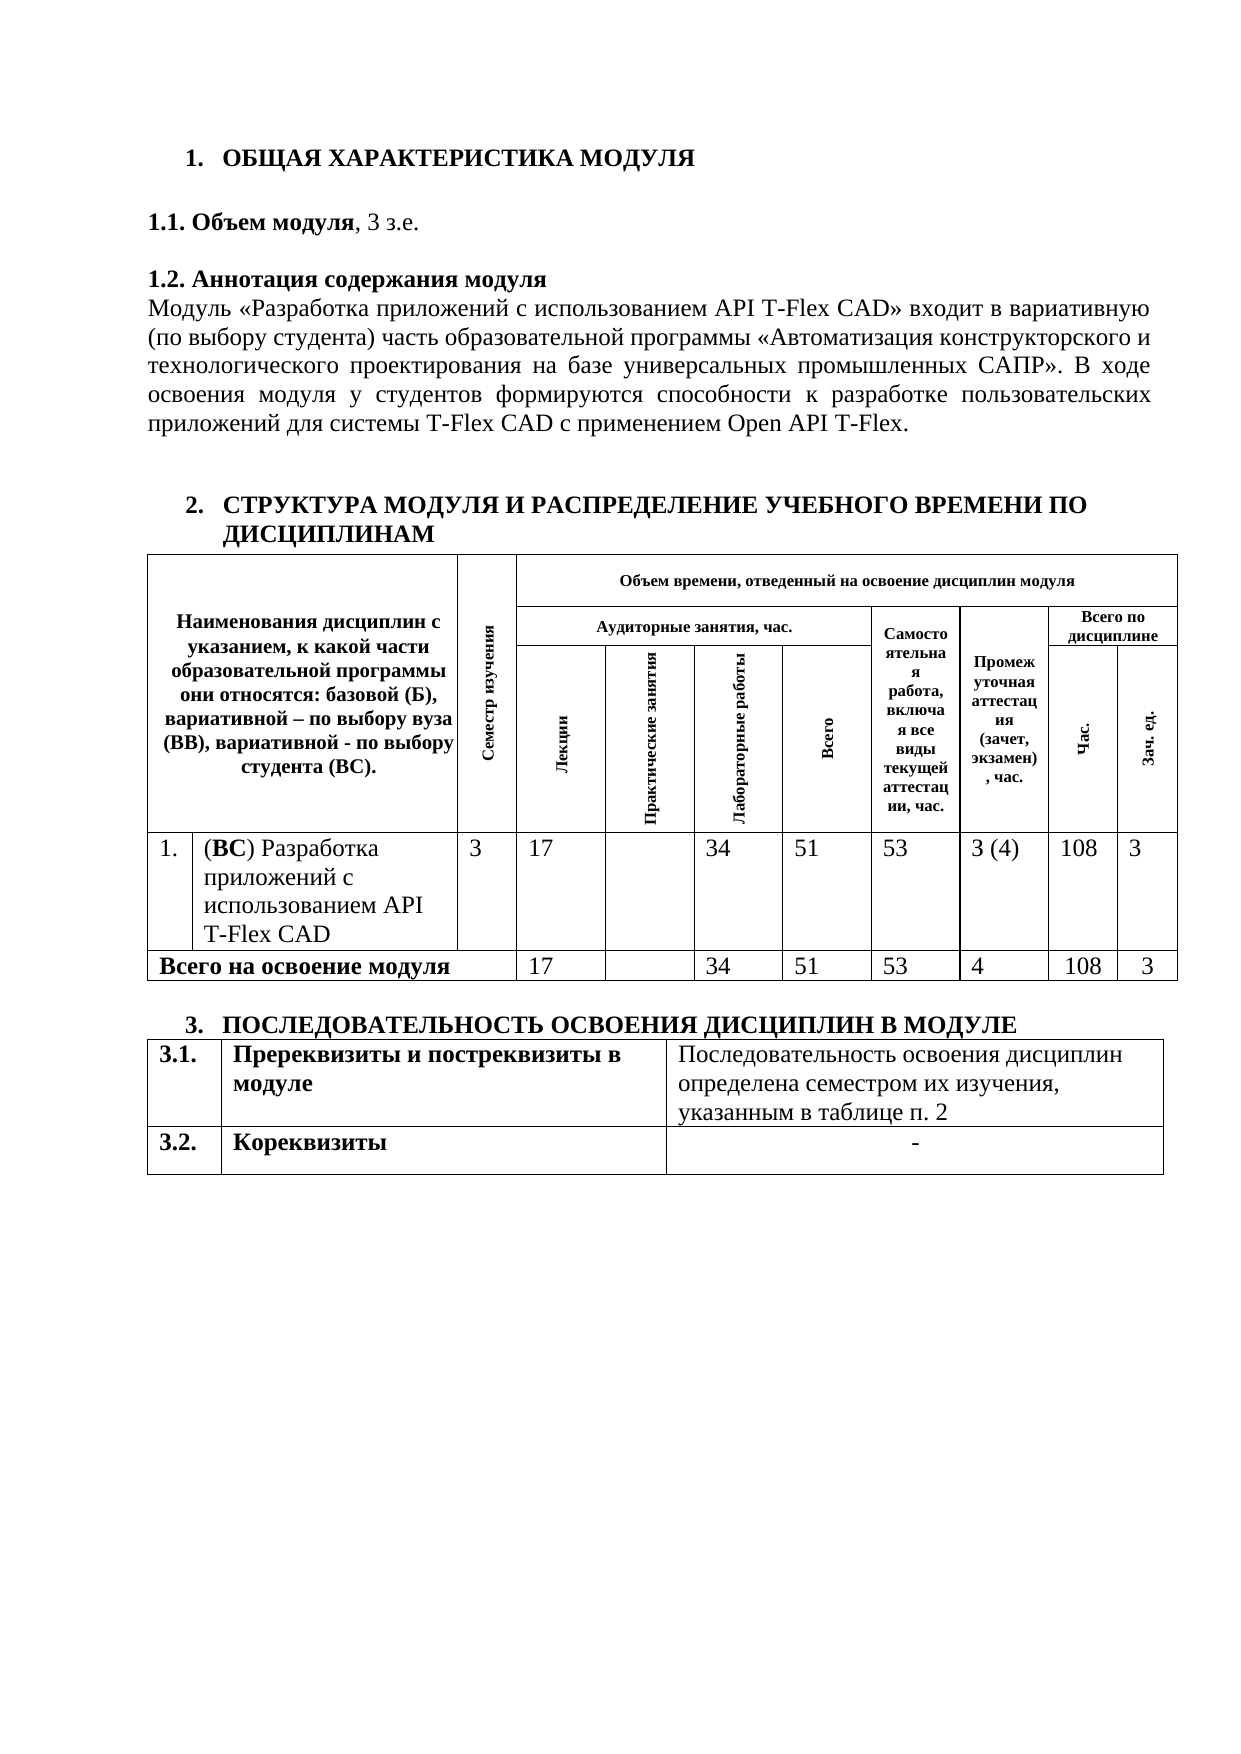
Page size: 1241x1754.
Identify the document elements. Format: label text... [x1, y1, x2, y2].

table_cell 4 [961, 951, 1048, 980]
table_cell 3.2. [148, 1127, 221, 1174]
table_cell 53 [872, 951, 959, 980]
table_header Семестр изучения [458, 555, 516, 832]
table_header 3.1. [148, 1040, 221, 1126]
table_header Пререквизиты и постреквизиты в модуле [222, 1040, 666, 1126]
table_cell Промежуточная аттестация (зачет, экзамен), час. [961, 607, 1048, 832]
table_cell (ВС) Разработка приложений с использованием API T-Flex CAD [193, 833, 457, 950]
table_cell 3 [1118, 951, 1177, 980]
table_cell З (4) [961, 833, 1048, 950]
table_cell Всего [783, 646, 871, 832]
table_cell Практические занятия [606, 646, 694, 832]
table_cell Лабораторные работы [695, 646, 782, 832]
table_cell 17 [517, 833, 605, 950]
table_cell Аудиторные занятия, час. [517, 607, 871, 645]
table_header Наименования дисциплин с указанием, к какой части образовательной программы они относятся: базовой (Б), вариативной – по выбору вуза (ВВ), вариативной - по выбору студента (ВС). [148, 555, 457, 832]
table_cell 51 [783, 951, 871, 980]
table_cell 108 [1049, 833, 1117, 950]
table_cell Всего на освоение модуля [148, 951, 516, 980]
subtitle ОБЩАЯ ХАРАКТЕРИСТИКА МОДУЛЯ [185, 143, 1152, 172]
table_cell - [667, 1127, 1163, 1174]
table_cell 3 [458, 833, 516, 950]
table_cell 53 [872, 833, 959, 950]
table_cell 34 [695, 951, 782, 980]
text 1.2. Аннотация содержания модуля [148, 264, 1152, 293]
text 1.1. Объем модуля, 3 з.е. [148, 207, 1152, 236]
table_cell 17 [517, 951, 605, 980]
table_cell 3 [1118, 833, 1177, 950]
text Модуль «Разработка приложений с использованием API T-Flex CAD» входит в вариативную (по выбору студента) часть образовательной программы «Автоматизация конструкторского и технологического проектирования на базе универсальных промышленных САПР». В ходе освоения модуля у студентов формируются способности к разработке пользовательских приложений для системы T-Flex CAD с применением Open API T-Flex. [148, 293, 1152, 437]
table_cell [148, 833, 192, 950]
table_header Последовательность освоения дисциплин определена семестром их изучения, указанным в таблице п. 2 [667, 1040, 1163, 1126]
table_cell Зач. ед. [1118, 646, 1177, 832]
table_cell Лекции [517, 646, 605, 832]
table_cell Кореквизиты [222, 1127, 666, 1174]
table_cell Самостоятельная работа, включая все виды текущей аттестации, час. [872, 607, 959, 832]
subtitle СТРУКТУРА МОДУЛЯ И РАСПРЕДЕЛЕНИЕ УЧЕБНОГО ВРЕМЕНИ ПО ДИСЦИПЛИНАМ [185, 491, 1152, 548]
table_header Объем времени, отведенный на освоение дисциплин модуля [517, 555, 1177, 606]
table_cell 34 [695, 833, 782, 950]
table_cell Всего по дисциплине [1049, 607, 1177, 645]
list Последовательность освоения дисциплин в модуле [185, 1010, 1152, 1038]
table_cell [606, 951, 694, 980]
table_cell [606, 833, 694, 950]
table_cell 51 [783, 833, 871, 950]
table_cell Час. [1049, 646, 1117, 832]
table_cell 108 [1049, 951, 1117, 980]
